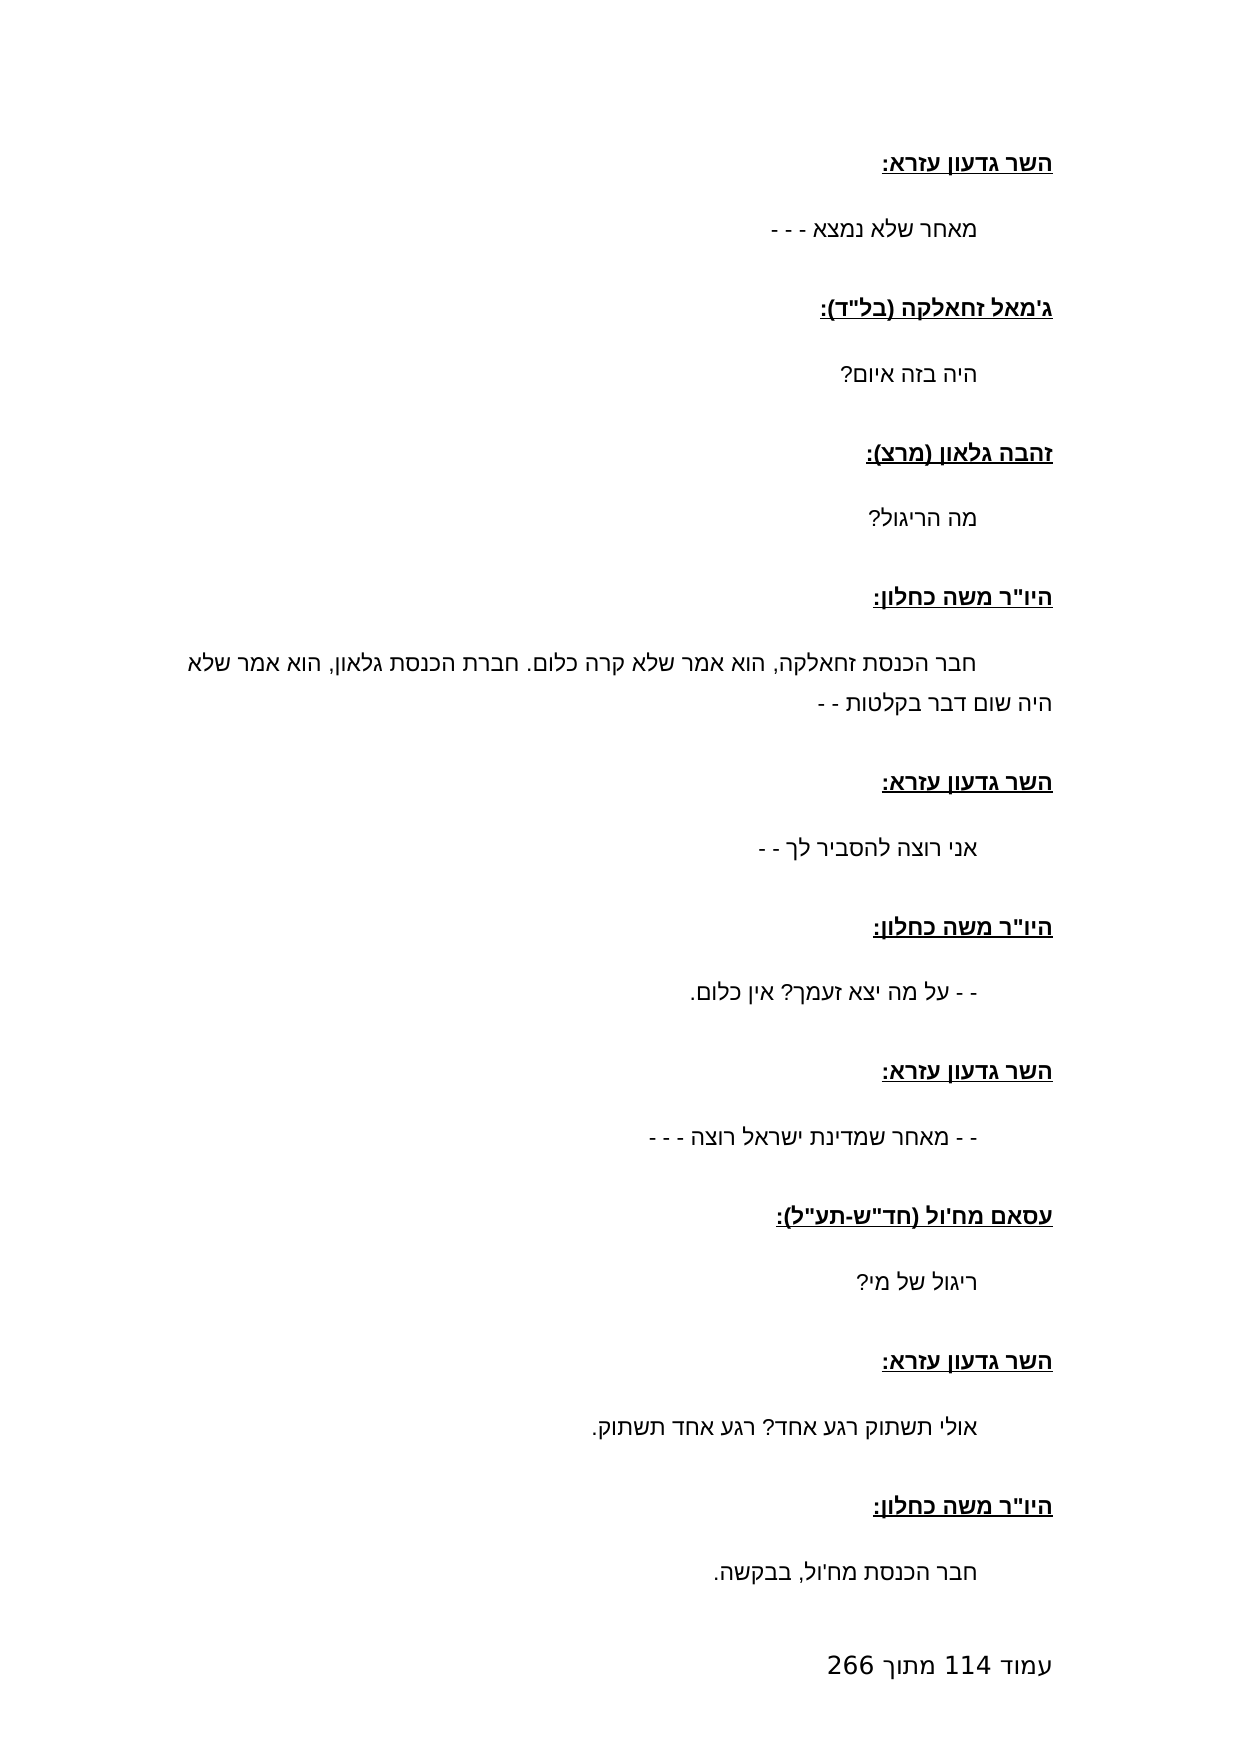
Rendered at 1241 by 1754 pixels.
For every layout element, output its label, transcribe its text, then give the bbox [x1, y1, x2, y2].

text השר גדעון עזרא: [187, 1348, 1053, 1374]
text ג'מאל זחאלקה (בל"ד): [187, 295, 1053, 321]
text היה בזה איום? [187, 361, 1053, 387]
text חבר הכנסת זחאלקה, הוא אמר שלא קרה כלום. חברת הכנסת גלאון, הוא אמר שלא היה שום דבר בקלטות - - [187, 650, 1053, 716]
text אני רוצה להסביר לך - - [187, 834, 1053, 861]
text אולי תשתוק רגע אחד? רגע אחד תשתוק. [187, 1414, 1053, 1440]
text ריגול של מי? [187, 1269, 1053, 1295]
text מאחר שלא נמצא - - - [187, 216, 1053, 242]
text - - מאחר שמדינת ישראל רוצה - - - [187, 1124, 1053, 1150]
text היו"ר משה כחלון: [187, 584, 1053, 611]
text השר גדעון עזרא: [187, 1058, 1053, 1084]
text זהבה גלאון (מרצ): [187, 439, 1053, 466]
text השר גדעון עזרא: [187, 769, 1053, 795]
text חבר הכנסת מח'ול, בבקשה. [187, 1558, 1053, 1585]
text עסאם מח'ול (חד"ש-תע"ל): [187, 1203, 1053, 1229]
text היו"ר משה כחלון: [187, 1493, 1053, 1519]
text השר גדעון עזרא: [187, 150, 1053, 176]
text היו"ר משה כחלון: [187, 913, 1053, 940]
text - - על מה יצא זעמך? אין כלום. [187, 979, 1053, 1006]
text מה הריגול? [187, 505, 1053, 532]
